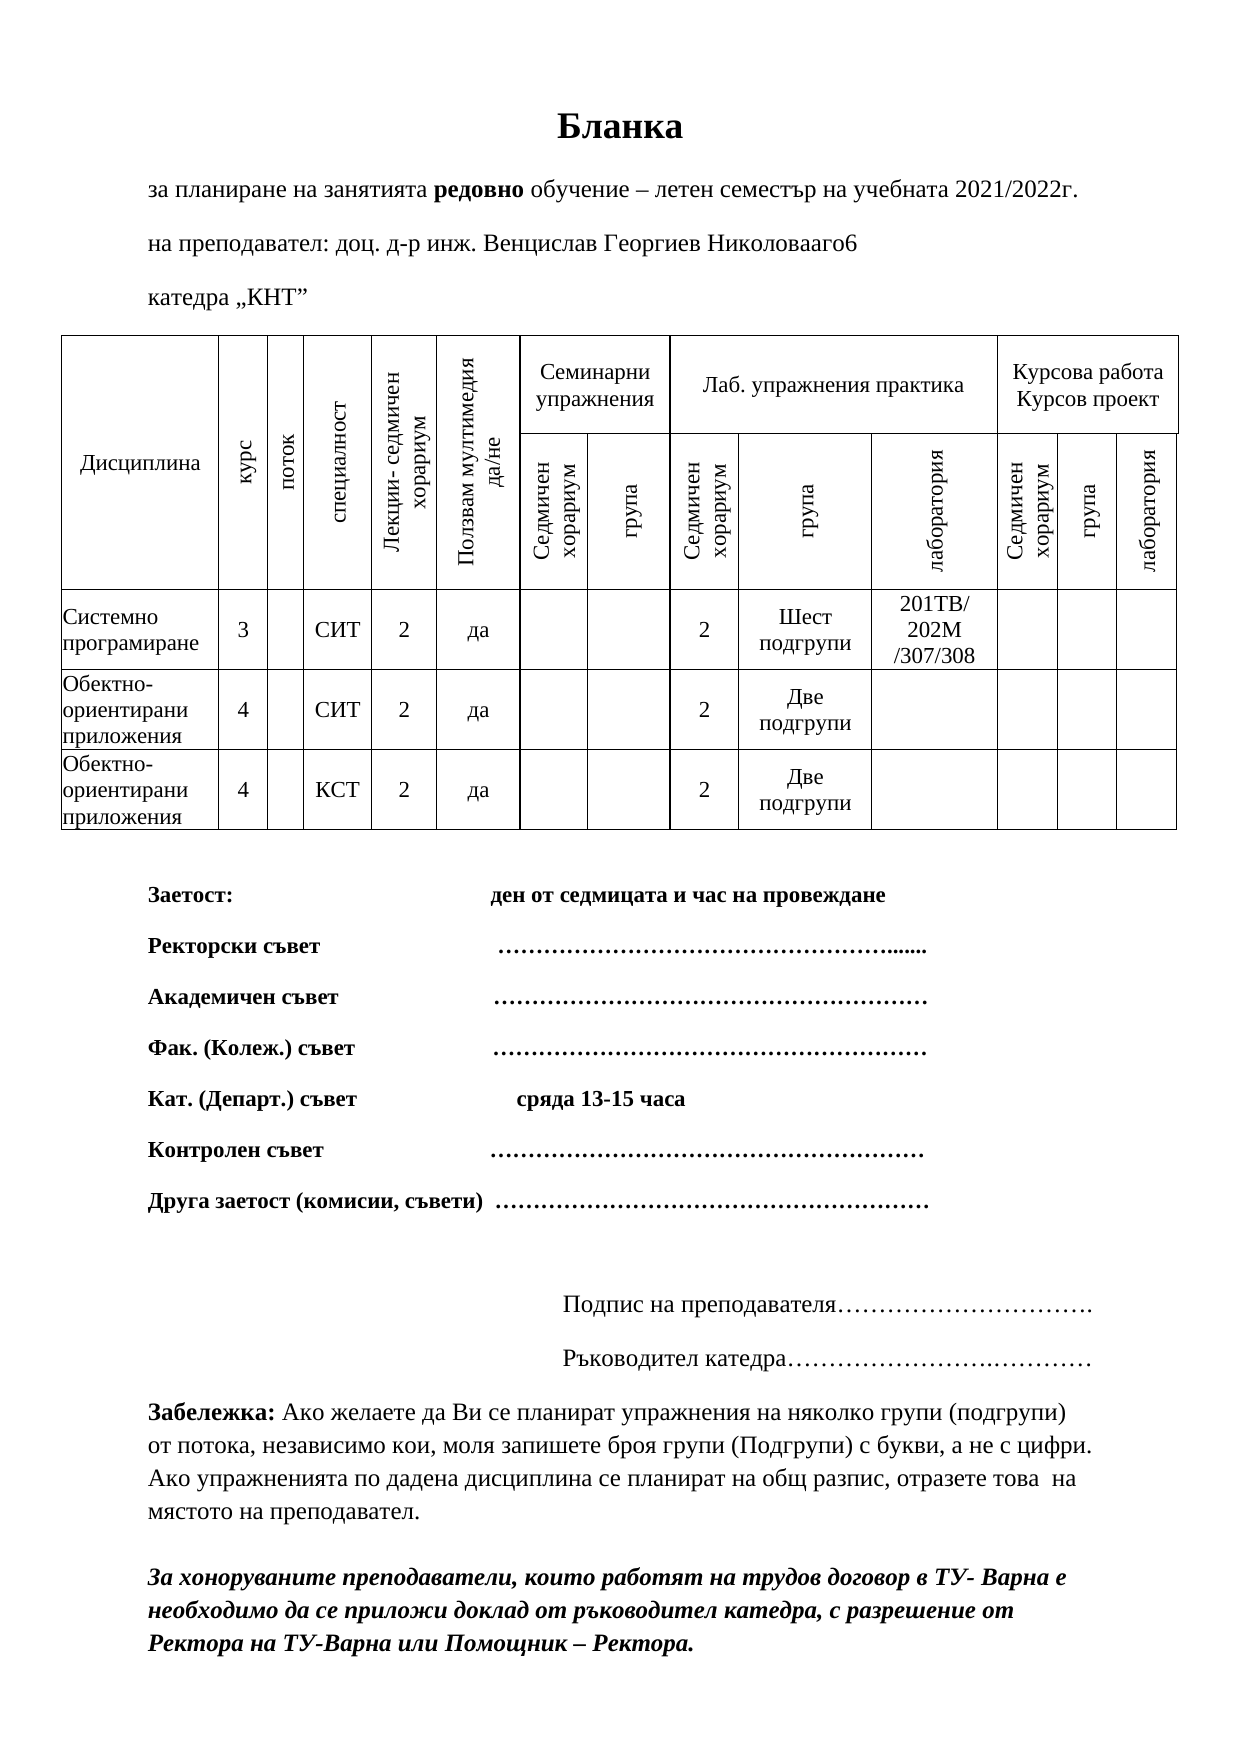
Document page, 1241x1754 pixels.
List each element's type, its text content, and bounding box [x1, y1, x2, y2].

text на преподавател: доц. д-р инж. Венцислав Георгиев Николовааго6 [148, 228, 1093, 256]
text Забележка: Ако желаете да Ви се планират упражнения на няколко групи (подгрупи) от потока, независимо кои, моля запишете броя групи (Подгрупи) с букви, а не с цифри. [148, 1397, 1093, 1459]
table_cell да [437, 590, 519, 669]
table_cell [872, 670, 997, 749]
table_cell да [437, 750, 519, 829]
table_cell [521, 670, 587, 749]
text Контролен съвет ………………………………………………… [148, 1136, 1093, 1163]
text Заетост: ден от седмицата и час на провеждане [148, 881, 1093, 907]
table_cell Две подгрупи [739, 750, 871, 829]
table_cell [588, 670, 669, 749]
table_cell [1117, 750, 1176, 829]
table_cell [998, 590, 1057, 669]
table_cell [1058, 590, 1116, 669]
table_cell [998, 670, 1057, 749]
text Академичен съвет ………………………………………………… [148, 983, 1093, 1009]
table_header поток [268, 336, 303, 589]
table_cell КСТ [304, 750, 371, 829]
text Бланка [148, 103, 1093, 147]
table_cell 2 [671, 590, 738, 669]
text Кат. (Департ.) съвет сряда 13-15 часа [148, 1085, 1093, 1112]
table_header Ползвам мултимедия да/не [437, 336, 519, 589]
table_cell Седмичен хорариум [521, 434, 587, 589]
table_cell [521, 590, 587, 669]
table_header Лекции- седмичен хорариум [372, 336, 436, 589]
table_cell Седмичен хорариум [671, 434, 738, 589]
table_cell 2 [671, 670, 738, 749]
table_cell [1117, 590, 1176, 669]
table_cell 201ТВ/202М /307/308 [872, 590, 997, 669]
text Подпис на преподавателя…………………………. [148, 1289, 1093, 1318]
table_cell 4 [219, 750, 267, 829]
table_cell 2 [372, 670, 436, 749]
table_cell 2 [671, 750, 738, 829]
table_cell група [739, 434, 871, 589]
table_cell СИТ [304, 670, 371, 749]
table_cell лаборатория [1117, 434, 1176, 589]
table_cell лаборатория [872, 434, 997, 589]
table_header специалност [304, 336, 371, 589]
table_cell Седмичен хорариум [998, 434, 1057, 589]
table_cell 2 [372, 590, 436, 669]
table_cell група [588, 434, 669, 589]
table_cell Две подгрупи [739, 670, 871, 749]
table_cell 3 [219, 590, 267, 669]
table_cell Шест подгрупи [739, 590, 871, 669]
text Ако упражненията по дадена дисциплина се планират на общ разпис, отразете това на мястото на преподавател. [148, 1463, 1093, 1525]
table_cell [1058, 670, 1116, 749]
table_cell [1058, 750, 1116, 829]
table_cell СИТ [304, 590, 371, 669]
table_cell [268, 750, 303, 829]
text катедра „КНТ” [148, 282, 1093, 310]
table_cell да [437, 670, 519, 749]
table_cell 2 [372, 750, 436, 829]
table_cell Обектно- ориентирани приложения [62, 750, 218, 829]
text Ректорски съвет ……………………………………………....... [148, 932, 1093, 958]
table_cell [588, 750, 669, 829]
table_cell група [1058, 434, 1116, 589]
table_cell [268, 590, 303, 669]
table_cell Обектно- ориентирани приложения [62, 670, 218, 749]
table_header курс [219, 336, 267, 589]
text Фак. (Колеж.) съвет ………………………………………………… [148, 1034, 1093, 1061]
table_cell Системно програмиране [62, 590, 218, 669]
text за планиране на занятията редовно обучение – летен семестър на учебната 2021/2022г. [148, 174, 1093, 203]
table_cell [268, 670, 303, 749]
table_cell [872, 750, 997, 829]
table_cell [521, 750, 587, 829]
text Ръководител катедра…………………….………… [148, 1343, 1093, 1372]
table_cell [998, 750, 1057, 829]
text Друга заетост (комисии, съвети) ………………………………………………… [148, 1187, 1093, 1214]
text За хоноруваните преподаватели, които работят на трудов договор в ТУ- Варна е необходимо да се приложи доклад от ръководител катедра, с разрешение от Ректора на ТУ-Варна или Помощник – Ректора. [148, 1562, 1093, 1657]
table_header Семинарни упражнения [521, 336, 669, 433]
table_header Курсова работа Курсов проект [998, 336, 1178, 433]
table_header Лаб. упражнения практика [671, 336, 997, 433]
table_cell [1117, 670, 1176, 749]
table_header Дисциплина [62, 336, 218, 589]
table_cell 4 [219, 670, 267, 749]
table_cell [588, 590, 669, 669]
